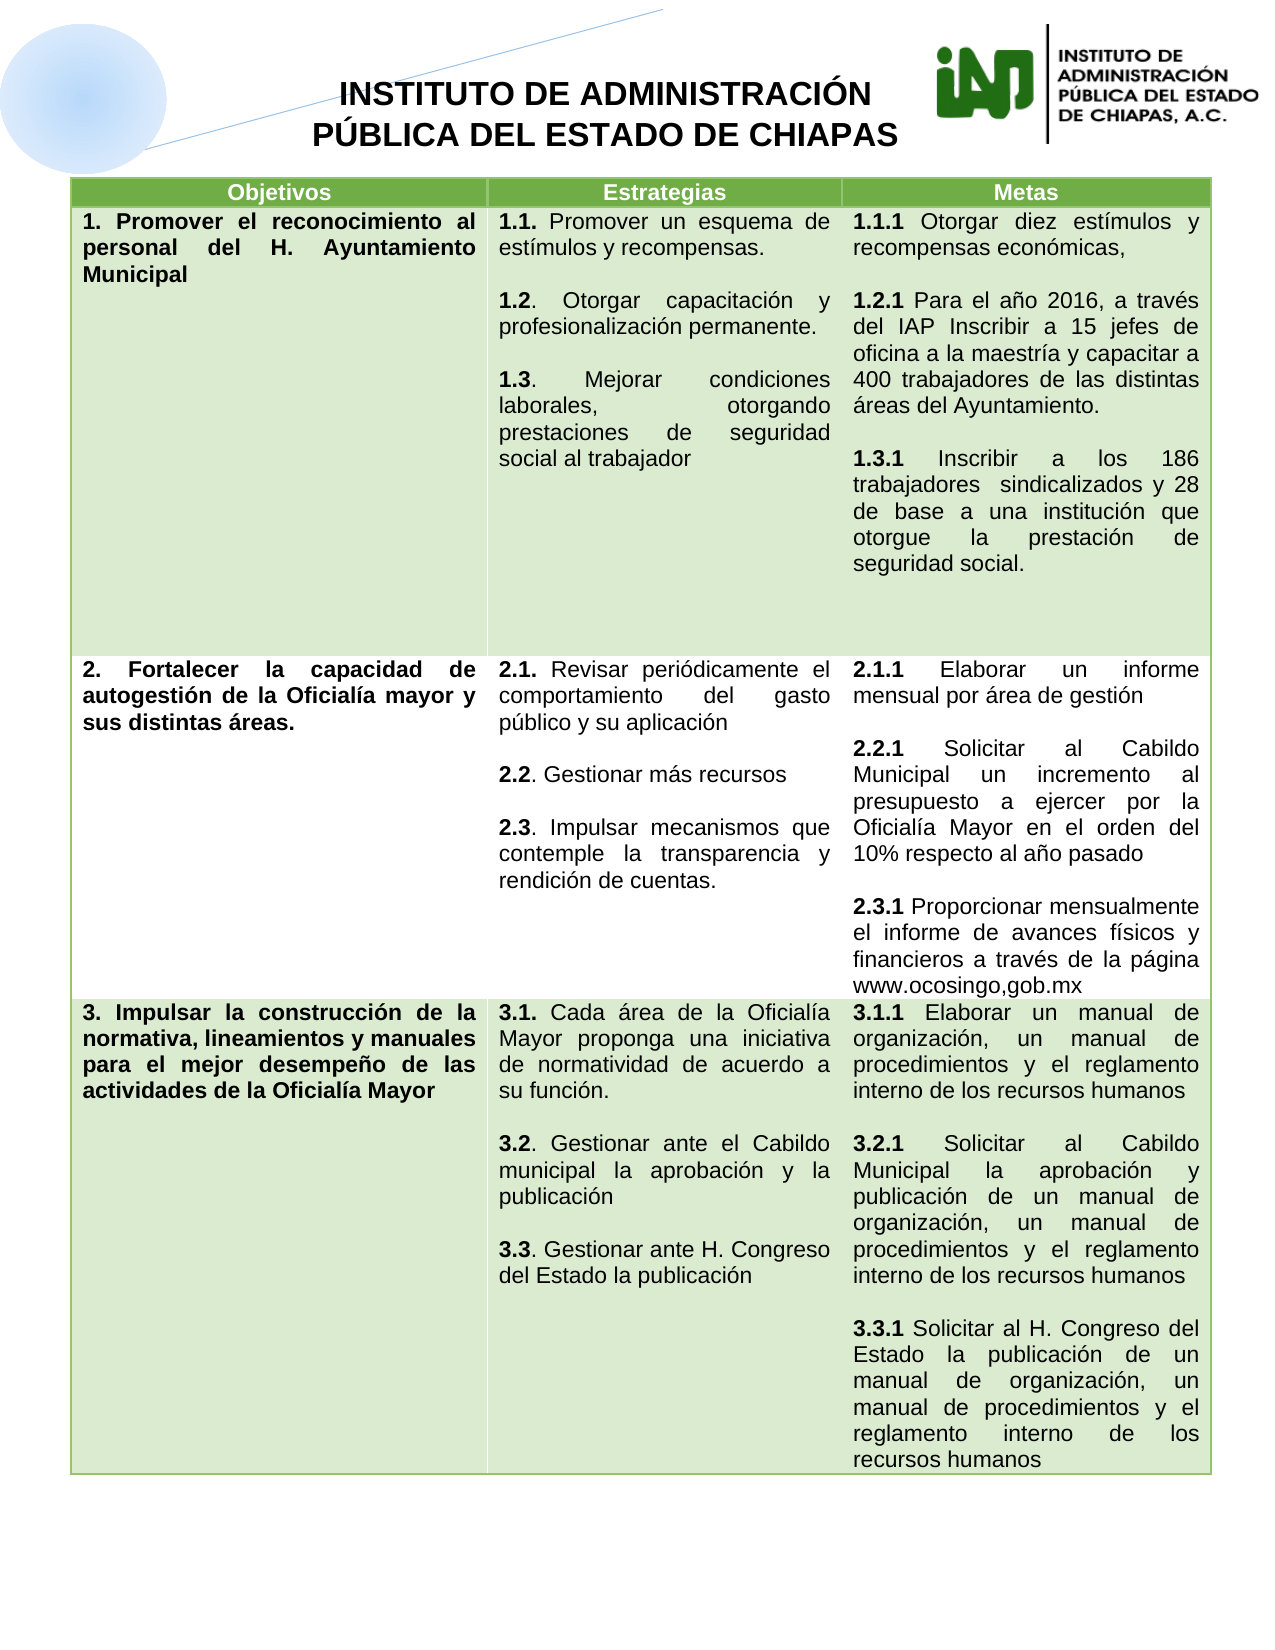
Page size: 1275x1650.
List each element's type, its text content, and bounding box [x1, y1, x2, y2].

table_header Metas [843, 179, 1210, 206]
table_cell 1.1.1 Otorgar diez estímulos y recompensas económicas, 1.2.1 Para el año 2016, a través del IAP Inscribir a 15 jefes de oficina a la maestría y capacitar a 400 trabajadores de las distintas áreas del Ayuntamiento. 1.3.1 Inscribir a los 186 trabajadores sindicalizados y 28 de base a una institución que otorgue la prestación de seguridad social. [842, 208, 1210, 656]
table_cell 2.1. Revisar periódicamente el comportamiento del gasto público y su aplicación 2.2. Gestionar más recursos 2.3. Impulsar mecanismos que contemple la transparencia y rendición de cuentas. [488, 656, 842, 998]
table_cell 3.1.1 Elaborar un manual de organización, un manual de procedimientos y el reglamento interno de los recursos humanos 3.2.1 Solicitar al Cabildo Municipal la aprobación y publicación de un manual de organización, un manual de procedimientos y el reglamento interno de los recursos humanos 3.3.1 Solicitar al H. Congreso del Estado la publicación de un manual de organización, un manual de procedimientos y el reglamento interno de los recursos humanos [842, 999, 1210, 1473]
table_cell 1.1. Promover un esquema de estímulos y recompensas. 1.2. Otorgar capacitación y profesionalización permanente. 1.3. Mejorar condiciones laborales, otorgando prestaciones de seguridad social al trabajador [488, 208, 842, 656]
table_cell 2.1.1 Elaborar un informe mensual por área de gestión 2.2.1 Solicitar al Cabildo Municipal un incremento al presupuesto a ejercer por la Oficialía Mayor en el orden del 10% respecto al año pasado 2.3.1 Proporcionar mensualmente el informe de avances físicos y financieros a través de la página www.ocosingo,gob.mx [842, 656, 1210, 998]
table_cell 3. Impulsar la construcción de la normativa, lineamientos y manuales para el mejor desempeño de las actividades de la Oficialía Mayor [72, 999, 487, 1473]
table_cell 2. Fortalecer la capacidad de autogestión de la Oficialía mayor y sus distintas áreas. [72, 656, 487, 998]
table_header Estrategias [489, 179, 841, 206]
table_cell 1. Promover el reconocimiento al personal del H. Ayuntamiento Municipal [72, 208, 487, 656]
table_cell 3.1. Cada área de la Oficialía Mayor proponga una iniciativa de normatividad de acuerdo a su función. 3.2. Gestionar ante el Cabildo municipal la aprobación y la publicación 3.3. Gestionar ante H. Congreso del Estado la publicación [488, 999, 842, 1473]
picture [936, 24, 1259, 144]
table_header Objetivos [72, 179, 486, 206]
